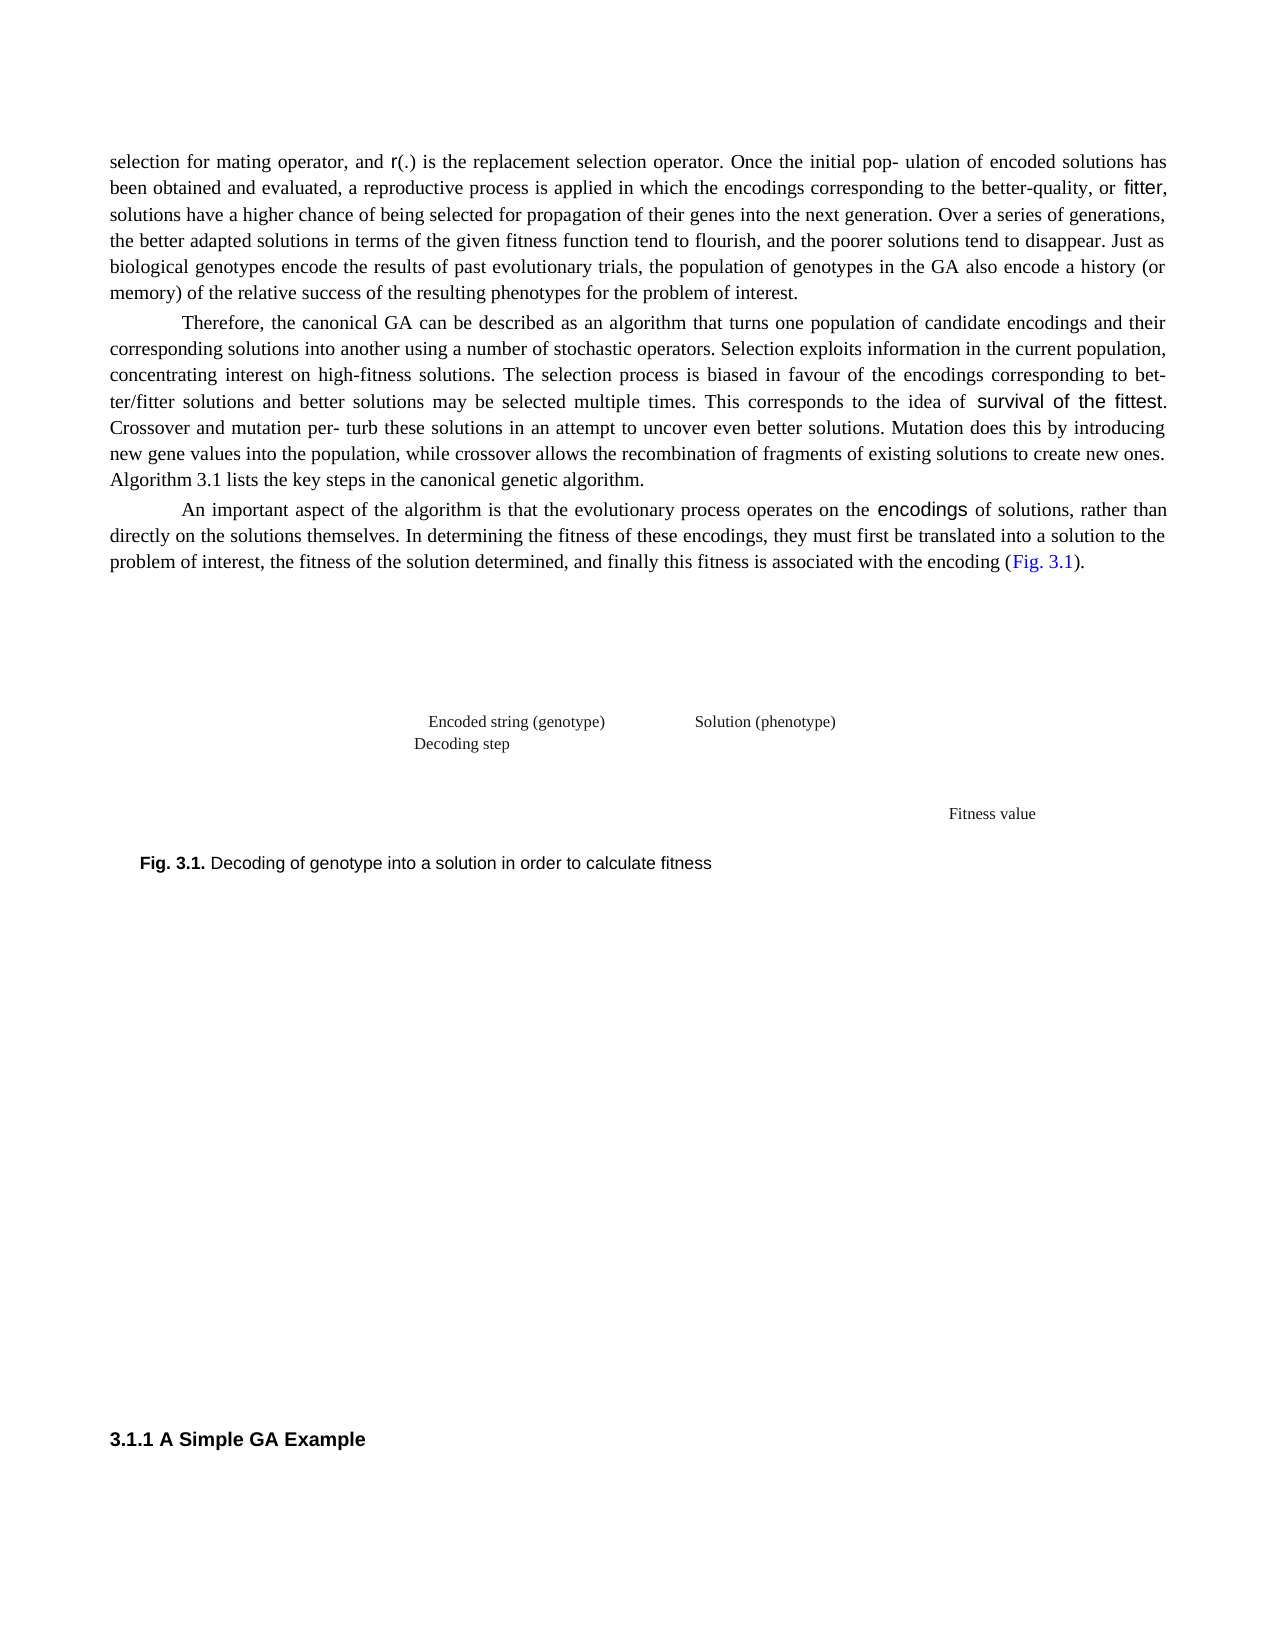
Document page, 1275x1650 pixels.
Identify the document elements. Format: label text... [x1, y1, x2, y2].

text 3.1.1 A Simple GA Example [109, 1427, 769, 1450]
text Solution (phenotype) [637, 712, 988, 731]
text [109, 150, 1167, 304]
text Fig. 3.1. Decoding of genotype into a solution in order to calculate fitness [139, 853, 1137, 873]
text Fitness value [948, 804, 1275, 823]
text Decoding step [414, 734, 637, 753]
text Therefore, the canonical GA can be described as an algorithm that turns one population of candidate encodings and their corresponding solutions into another using a number of stochastic operators. Selection exploits information in the current population, concentrating interest on high-fitness solutions. The selection process is biased in favour of the encodings corresponding to bet- ter/fitter solutions and better solutions may be selected multiple times. This corresponds to the idea of survival of the fittest. Crossover and mutation per- turb these solutions in an attempt to uncover even better solutions. Mutation does this by introducing new gene values into the population, while crossover allows the recombination of fragments of existing solutions to create new ones. Algorithm 3.1 lists the key steps in the canonical genetic algorithm. [109, 311, 1167, 491]
text An important aspect of the algorithm is that the evolutionary process operates on the encodings of solutions, rather than directly on the solutions themselves. In determining the fitness of these encodings, they must first be translated into a solution to the problem of interest, the fitness of the solution determined, and finally this fitness is associated with the encoding (Fig. 3.1). [109, 498, 1167, 573]
text Encoded string (genotype) [283, 712, 637, 731]
